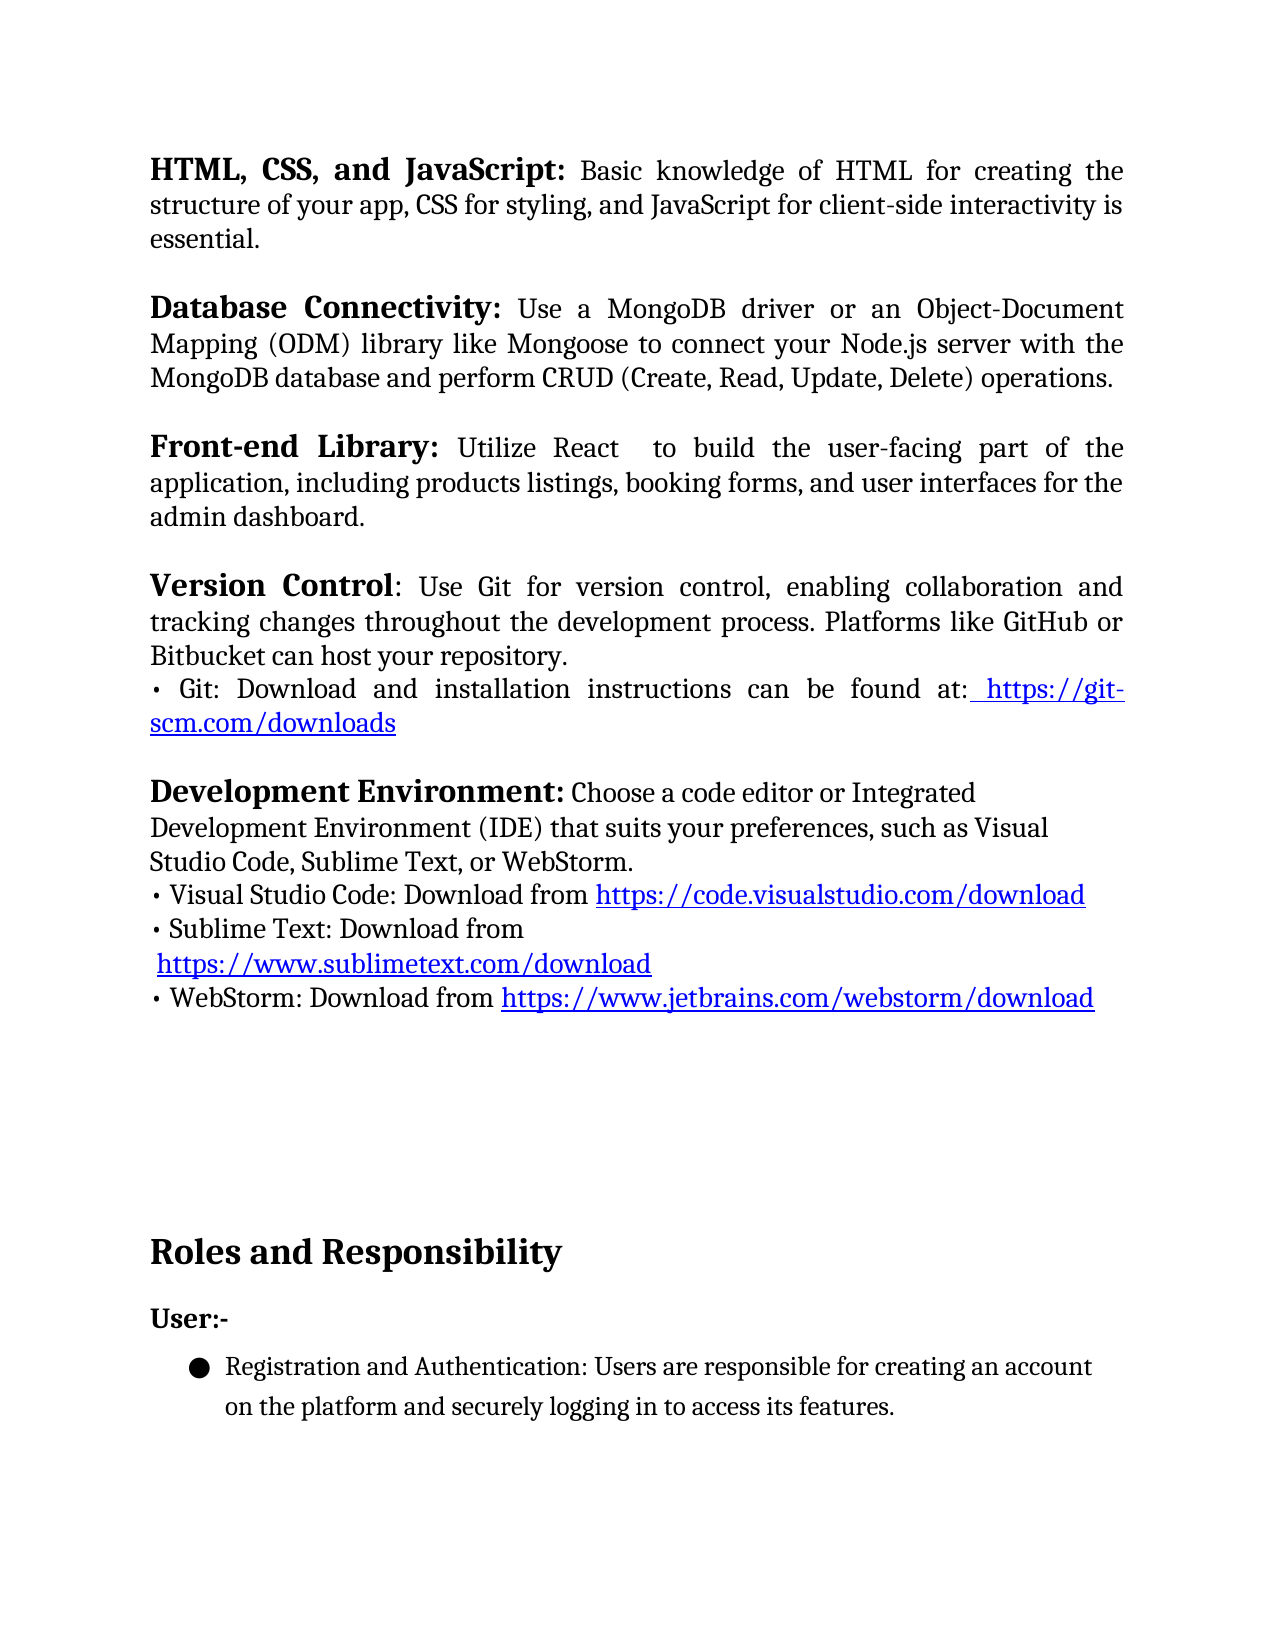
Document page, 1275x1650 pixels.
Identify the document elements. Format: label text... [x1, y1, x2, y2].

list Registration and Authentication: Users are responsible for creating an account on the platform and securely logging in to access its features. [187, 1335, 1125, 1422]
text • Git: Download and installation instructions can be found at: https://git-scm.com/downloads [150, 672, 1125, 739]
text Version Control: Use Git for version control, enabling collaboration and tracking changes throughout the development process. Platforms like GitHub or Bitbucket can host your repository. [150, 567, 1125, 672]
text https://www.sublimetext.com/download [150, 947, 1125, 981]
text Front-end Library: Utilize React to build the user-facing part of the application, including products listings, booking forms, and user interfaces for the admin dashboard. [150, 428, 1125, 533]
text • Visual Studio Code: Download from https://code.visualstudio.com/download [150, 878, 1125, 912]
text Database Connectivity: Use a MongoDB driver or an Object-Document Mapping (ODM) library like Mongoose to connect your Node.js server with the MongoDB database and perform CRUD (Create, Read, Update, Delete) operations. [150, 289, 1125, 394]
text • WebStorm: Download from https://www.jetbrains.com/webstorm/download [150, 981, 1125, 1015]
text • Sublime Text: Download from [150, 913, 1125, 946]
text Roles and Responsibility [150, 1231, 1125, 1274]
text Development Environment: Choose a code editor or Integrated Development Environment (IDE) that suits your preferences, such as Visual Studio Code, Sublime Text, or WebStorm. [150, 773, 1125, 878]
text HTML, CSS, and JavaScript: Basic knowledge of HTML for creating the structure of your app, CSS for styling, and JavaScript for client-side interactivity is essential. [150, 150, 1125, 255]
text User:- [150, 1302, 1125, 1335]
